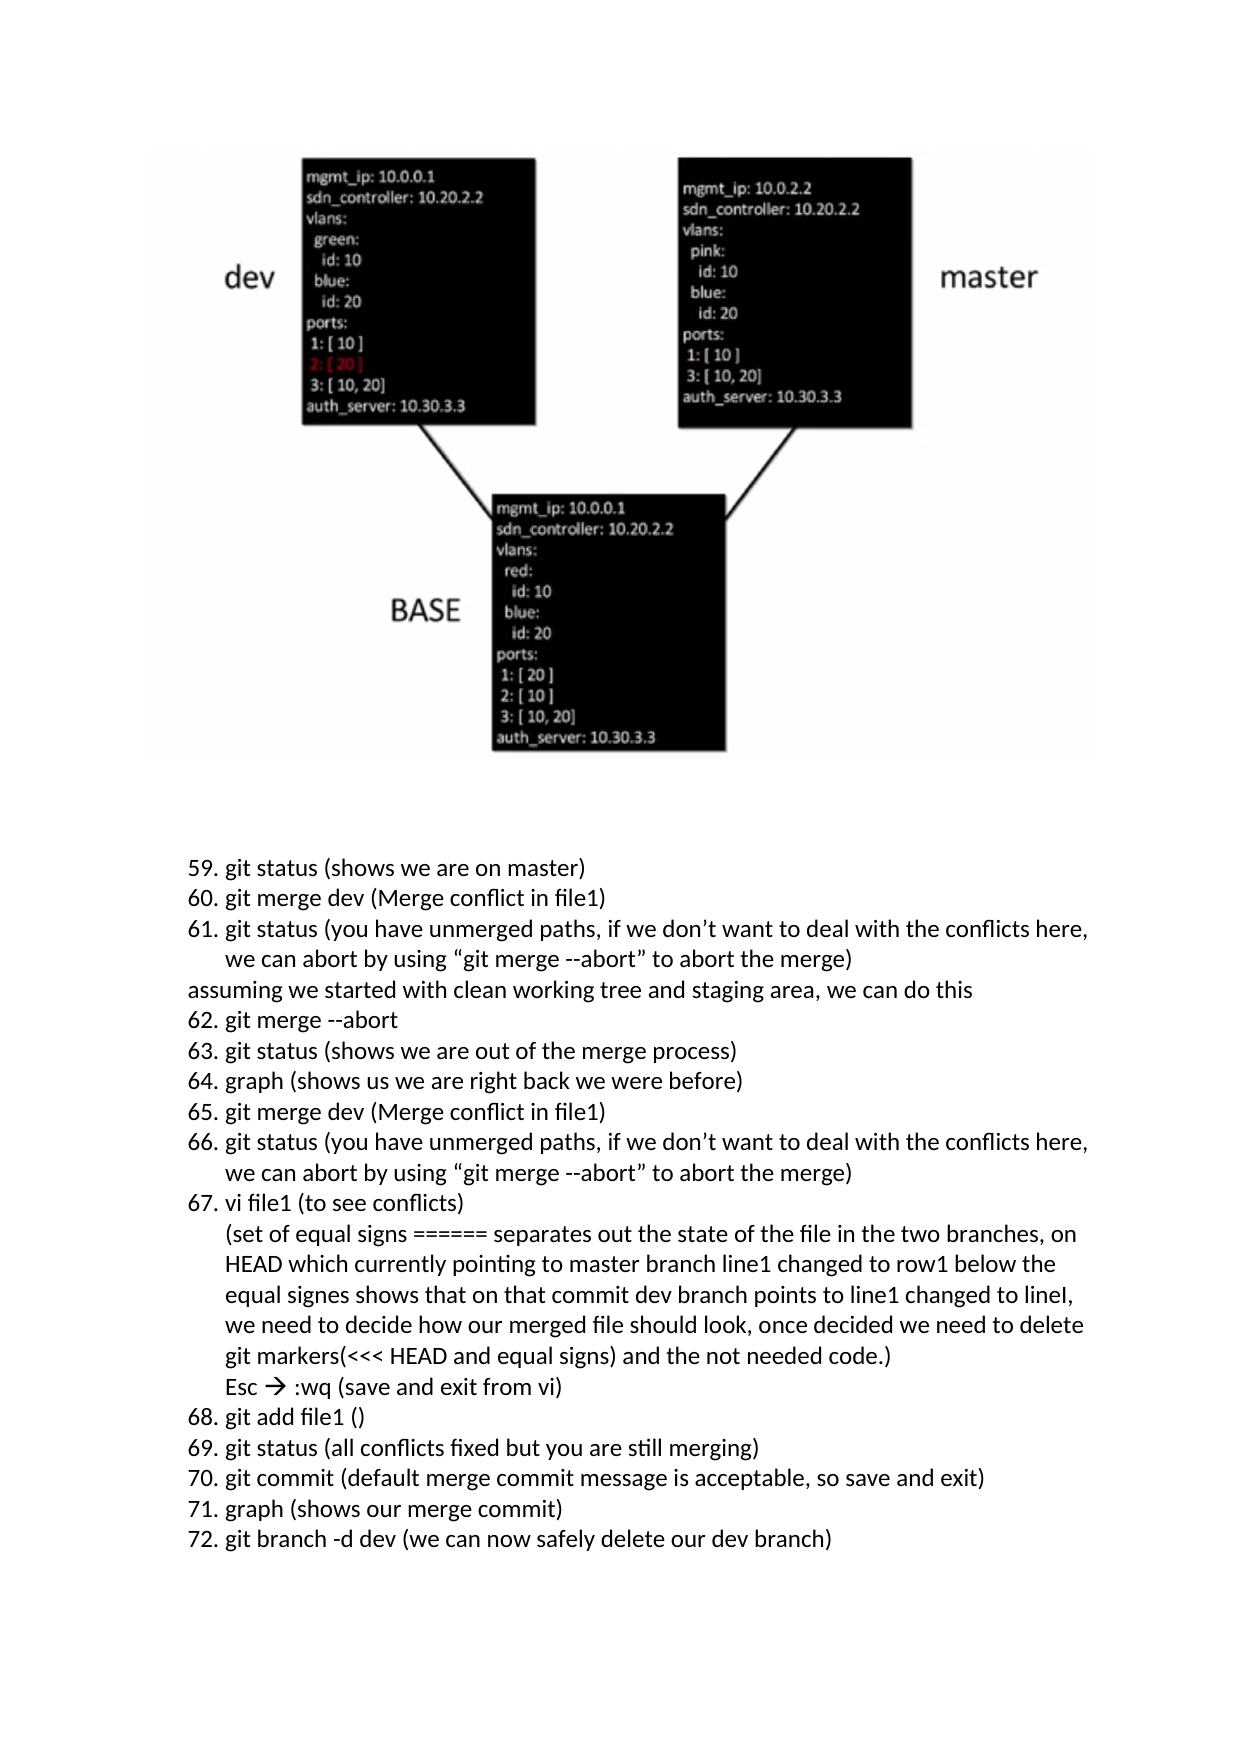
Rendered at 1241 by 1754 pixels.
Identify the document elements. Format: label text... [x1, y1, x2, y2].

list graph (shows us we are right back we were before) [187, 1066, 1090, 1096]
picture [150, 150, 1090, 761]
list git merge --abort [187, 1004, 1090, 1035]
list git add file1 () [187, 1401, 1090, 1432]
list git merge dev (Merge conflict in file1) [187, 882, 1090, 913]
text (set of equal signs ====== separates out the state of the file in the two branches, on HEAD which currently pointing to master branch line1 changed to row1 below the equal signes shows that on that commit dev branch points to line1 changed to lineI, we need to decide how our merged file should look, once decided we need to delete git markers(<<< HEAD and equal signs) and the not needed code.) [225, 1218, 1090, 1371]
list vi file1 (to see conflicts) [187, 1188, 1090, 1218]
list git status (all conflicts fixed but you are still merging) [187, 1432, 1090, 1462]
list git status (you have unmerged paths, if we don’t want to deal with the conflicts here, we can abort by using “git merge --abort” to abort the merge) [187, 913, 1090, 974]
list git status (shows we are out of the merge process) [187, 1035, 1090, 1066]
list git merge dev (Merge conflict in file1) [187, 1096, 1090, 1127]
text assuming we started with clean working tree and staging area, we can do this [187, 974, 1090, 1004]
text Esc :wq (save and exit from vi) [225, 1371, 1090, 1401]
list git branch -d dev (we can now safely delete our dev branch) [187, 1523, 1090, 1554]
list git status (you have unmerged paths, if we don’t want to deal with the conflicts here, we can abort by using “git merge --abort” to abort the merge) [187, 1127, 1090, 1188]
list graph (shows our merge commit) [187, 1493, 1090, 1523]
list git status (shows we are on master) [187, 852, 1090, 882]
list git commit (default merge commit message is acceptable, so save and exit) [187, 1462, 1090, 1493]
